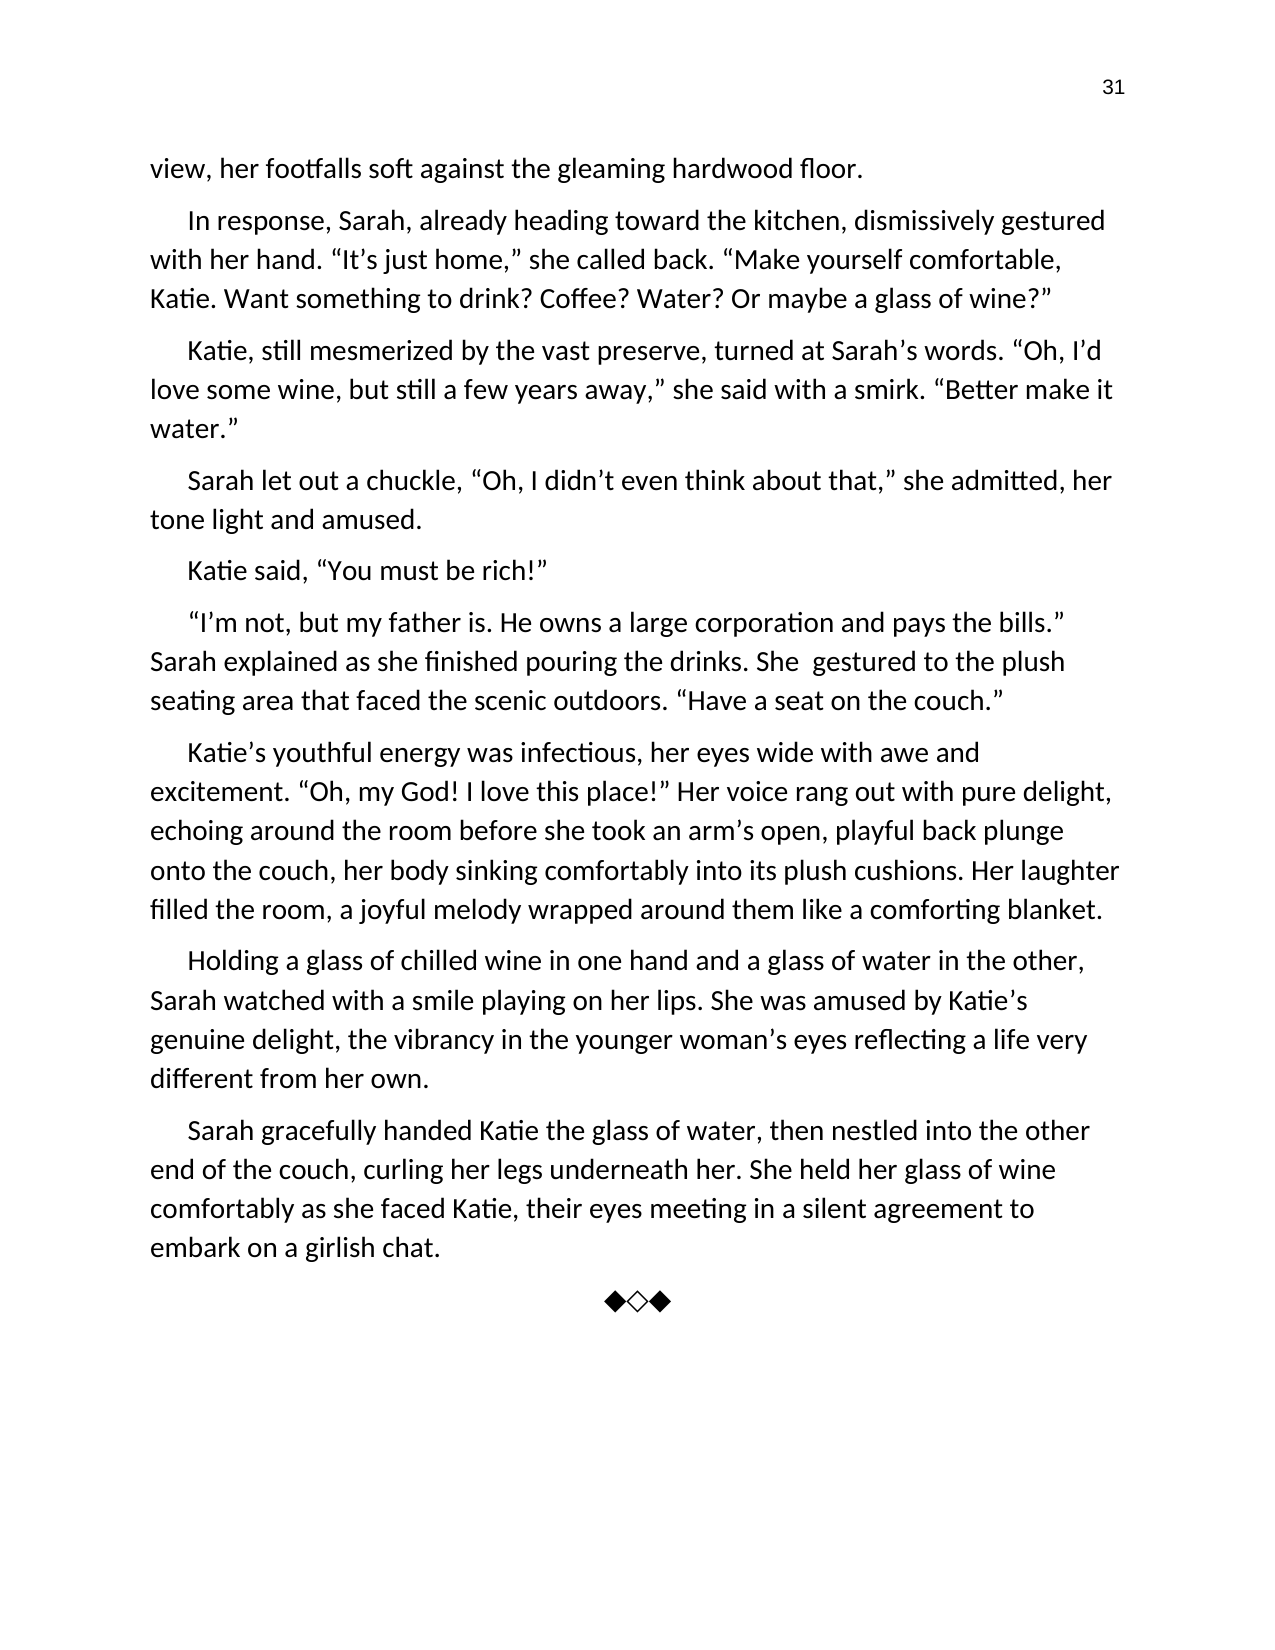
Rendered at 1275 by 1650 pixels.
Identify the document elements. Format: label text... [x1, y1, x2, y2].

text Katie’s youthful energy was infectious, her eyes wide with awe and excitement. “Oh, my God! I love this place!” Her voice rang out with pure delight, echoing around the room before she took an arm’s open, playful back plunge onto the couch, her body sinking comfortably into its plush cushions. Her laughter filled the room, a joyful melody wrapped around them like a comforting blanket. [150, 734, 1125, 926]
text Katie, still mesmerized by the vast preserve, turned at Sarah’s words. “Oh, I’d love some wine, but still a few years away,” she said with a smirk. “Better make it water.” [150, 332, 1125, 446]
text Katie said, “You must be rich!” [150, 552, 1125, 588]
text Holding a glass of chilled wine in one hand and a glass of water in the other, Sarah watched with a smile playing on her lips. She was amused by Katie’s genuine delight, the vibrancy in the younger woman’s eyes reflecting a life very different from her own. [150, 942, 1125, 1096]
text “I’m not, but my father is. He owns a large corporation and pays the bills.” Sarah explained as she finished pouring the drinks. She gestured to the plush seating area that faced the scenic outdoors. “Have a seat on the couch.” [150, 604, 1125, 718]
text In response, Sarah, already heading toward the kitchen, dismissively gestured with her hand. “It’s just home,” she called back. “Make yourself comfortable, Katie. Want something to drink? Coffee? Water? Or maybe a glass of wine?” [150, 202, 1125, 316]
text Sarah let out a chuckle, “Oh, I didn’t even think about that,” she admitted, her tone light and amused. [150, 462, 1125, 536]
text ◆◇◆ [150, 1281, 1125, 1316]
